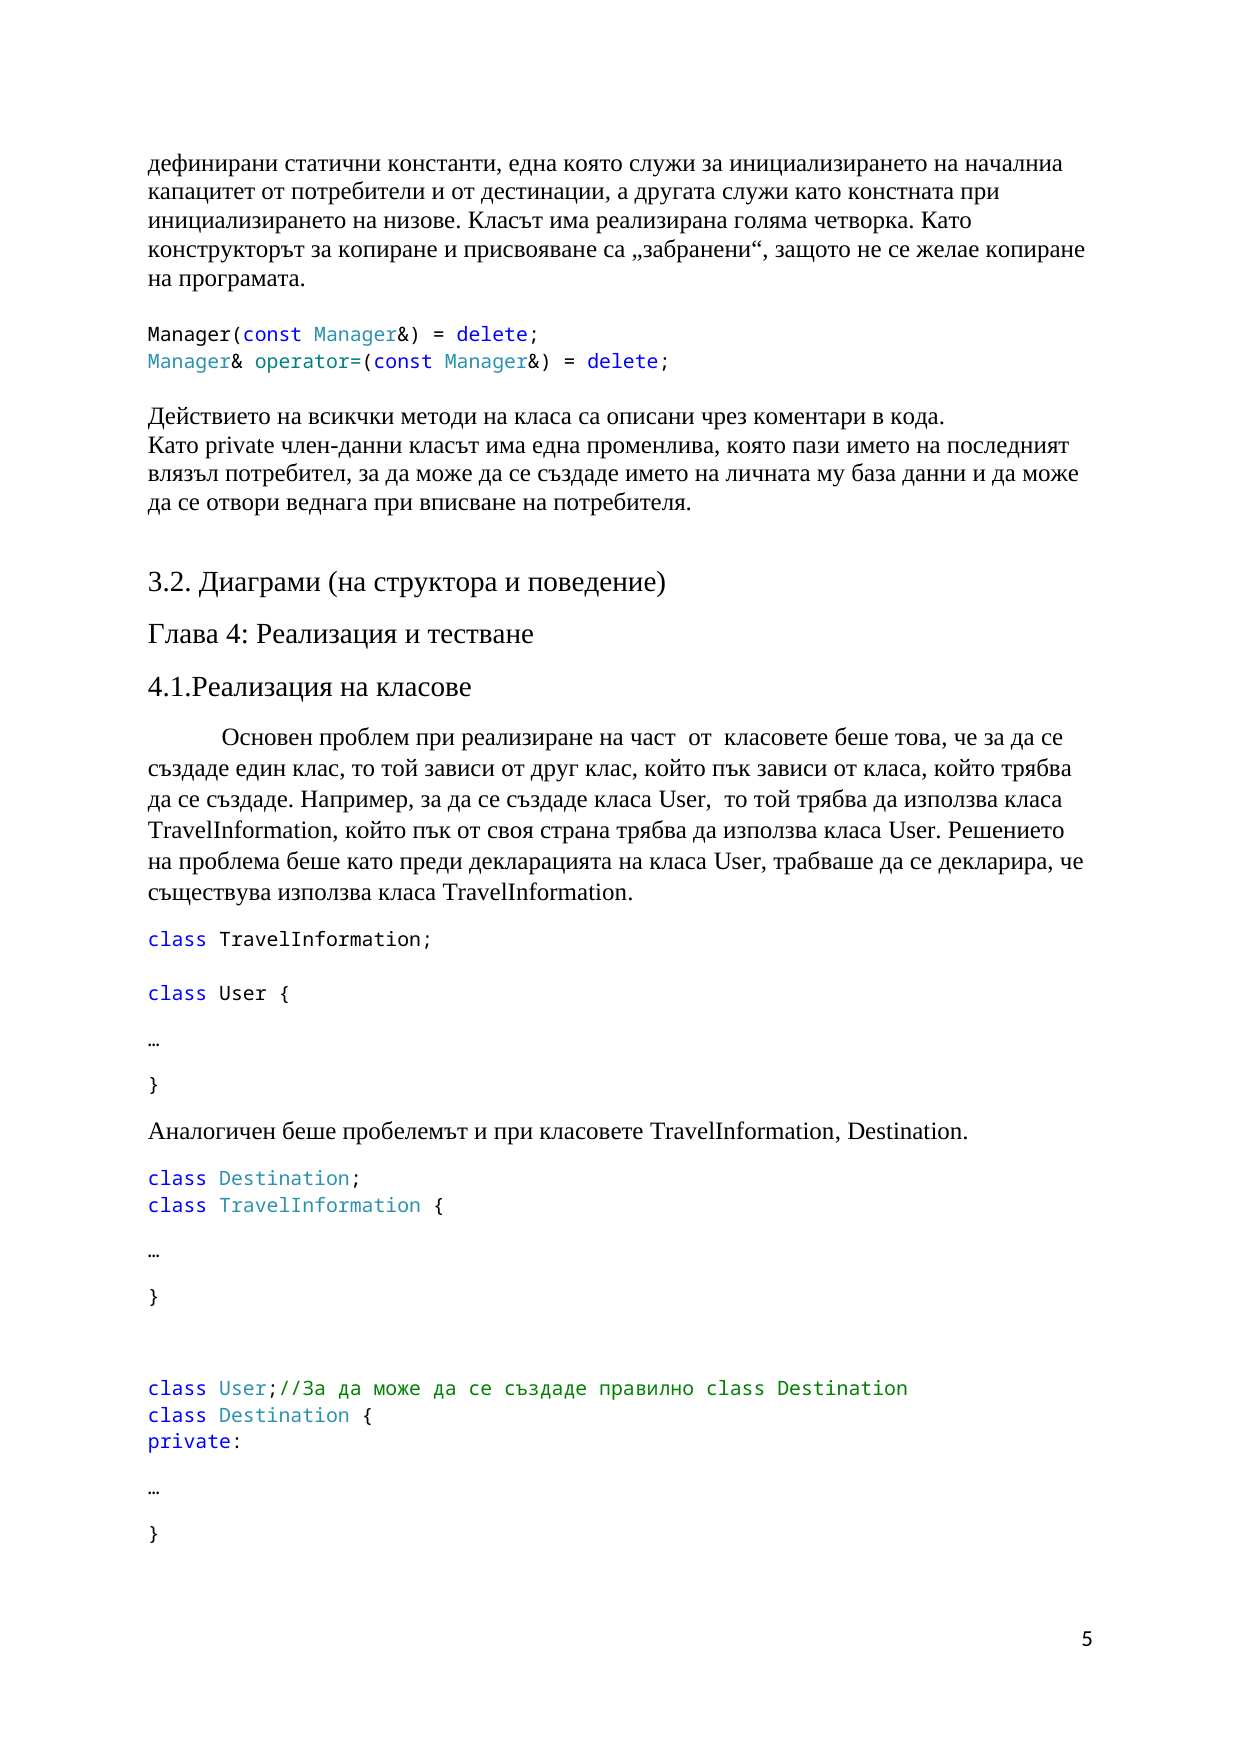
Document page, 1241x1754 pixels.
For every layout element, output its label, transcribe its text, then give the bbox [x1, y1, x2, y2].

text Действието на всикчки методи на класа са описани чрез коментари в кода. [148, 401, 1093, 430]
text Manager(const Manager&) = delete; [148, 320, 1093, 347]
text class Destination; [148, 1164, 1093, 1191]
text class User { [148, 979, 1093, 1006]
text Manager& operator=(const Manager&) = delete; [148, 347, 1093, 374]
text … [148, 1025, 1093, 1052]
text Като private член-данни класът има една променлива, която пази името на последният влязъл потребител, за да може да се създаде името на личната му база данни и да може да се отвори веднага при вписване на потребителя. [148, 430, 1093, 516]
text } [148, 1282, 1093, 1309]
text Глава 4: Реализация и тестване [148, 617, 1093, 650]
text Аналогичен беше пробелемът и при класовете TravelInformation, Destination. [148, 1116, 1093, 1145]
text class TravelInformation; [148, 925, 1093, 952]
text 4.1.Реализация на класове [148, 669, 1093, 703]
text class User;//За да може да се създаде правилно class Destination [148, 1374, 1093, 1401]
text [148, 148, 1093, 291]
text class TravelInformation { [148, 1191, 1093, 1218]
text Основен проблем при реализиране на част от класовете беше това, че за да се създаде един клас, то той зависи от друг клас, който пък зависи от класа, който трябва да се създаде. Например, за да се създаде класа User, то той трябва да използва класа TravelInformation, който пък от своя страна трябва да използва класа User. Решението на проблема беше като преди декларацията на класа User, трабваше да се декларира, че съществува използва класа TravelInformation. [148, 722, 1093, 906]
text } [148, 1519, 1093, 1546]
text … [148, 1473, 1093, 1501]
text class Destination { [148, 1401, 1093, 1428]
text 3.2. Диаграми (на структора и поведение) [148, 564, 1093, 597]
text … [148, 1237, 1093, 1264]
text } [148, 1071, 1093, 1097]
text private: [148, 1428, 1093, 1455]
